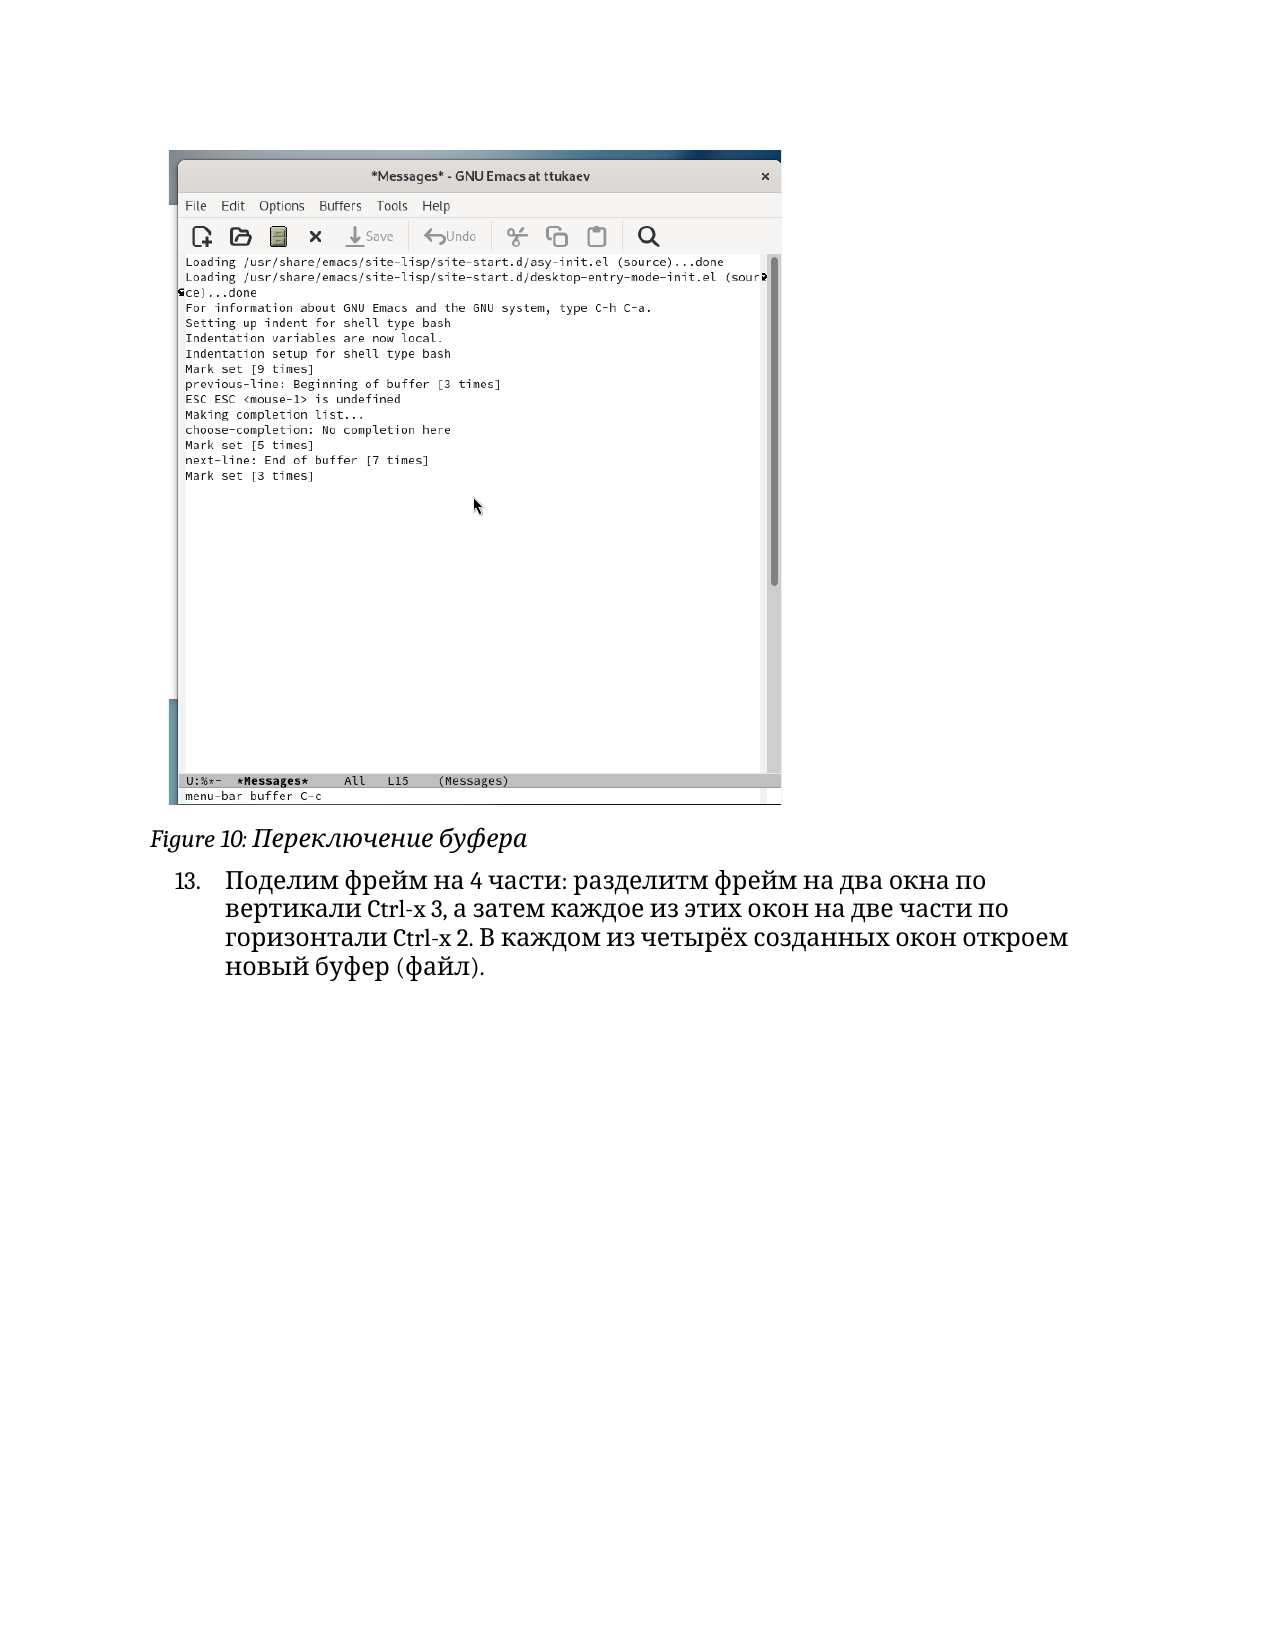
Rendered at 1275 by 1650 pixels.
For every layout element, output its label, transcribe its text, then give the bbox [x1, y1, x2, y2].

text Figure 10: Переключение буфера [150, 825, 1125, 854]
picture [168, 150, 782, 805]
list Поделим фрейм на 4 части: разделитм фрейм на два окна по вертикали Ctrl-x 3, а затем каждое из этих окон на две части по горизонтали Ctrl-x 2. В каждом из четырёх созданных окон откроем новый буфер (файл). [175, 867, 1125, 982]
